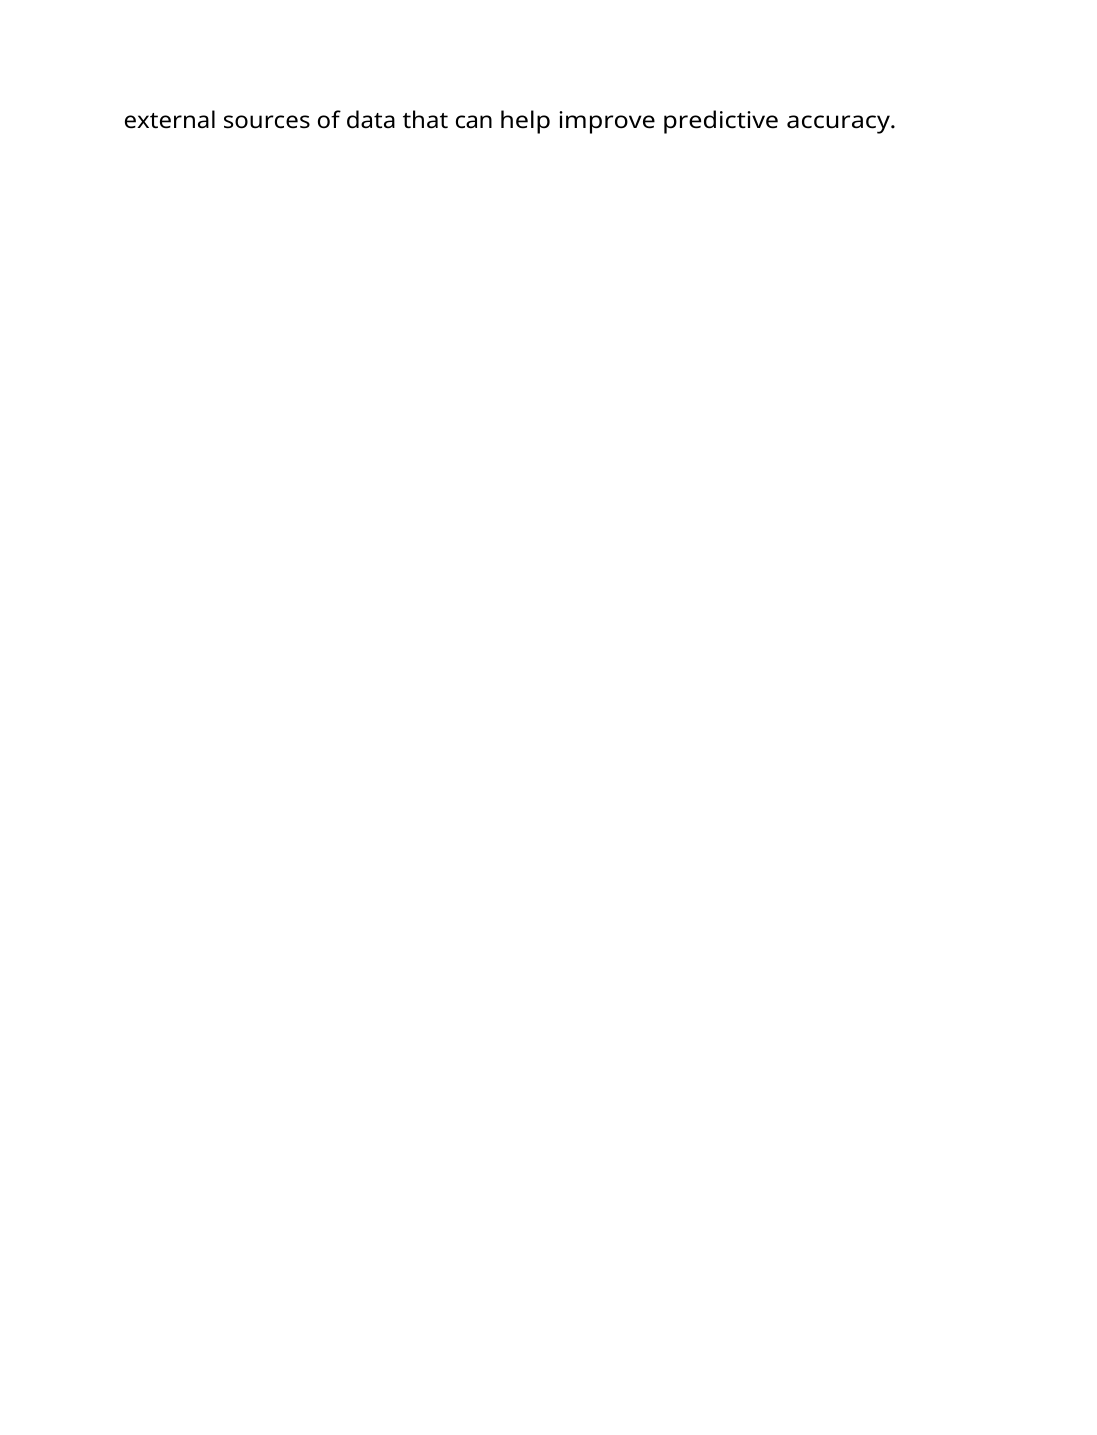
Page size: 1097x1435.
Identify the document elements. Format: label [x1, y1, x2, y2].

list [123, 104, 974, 135]
